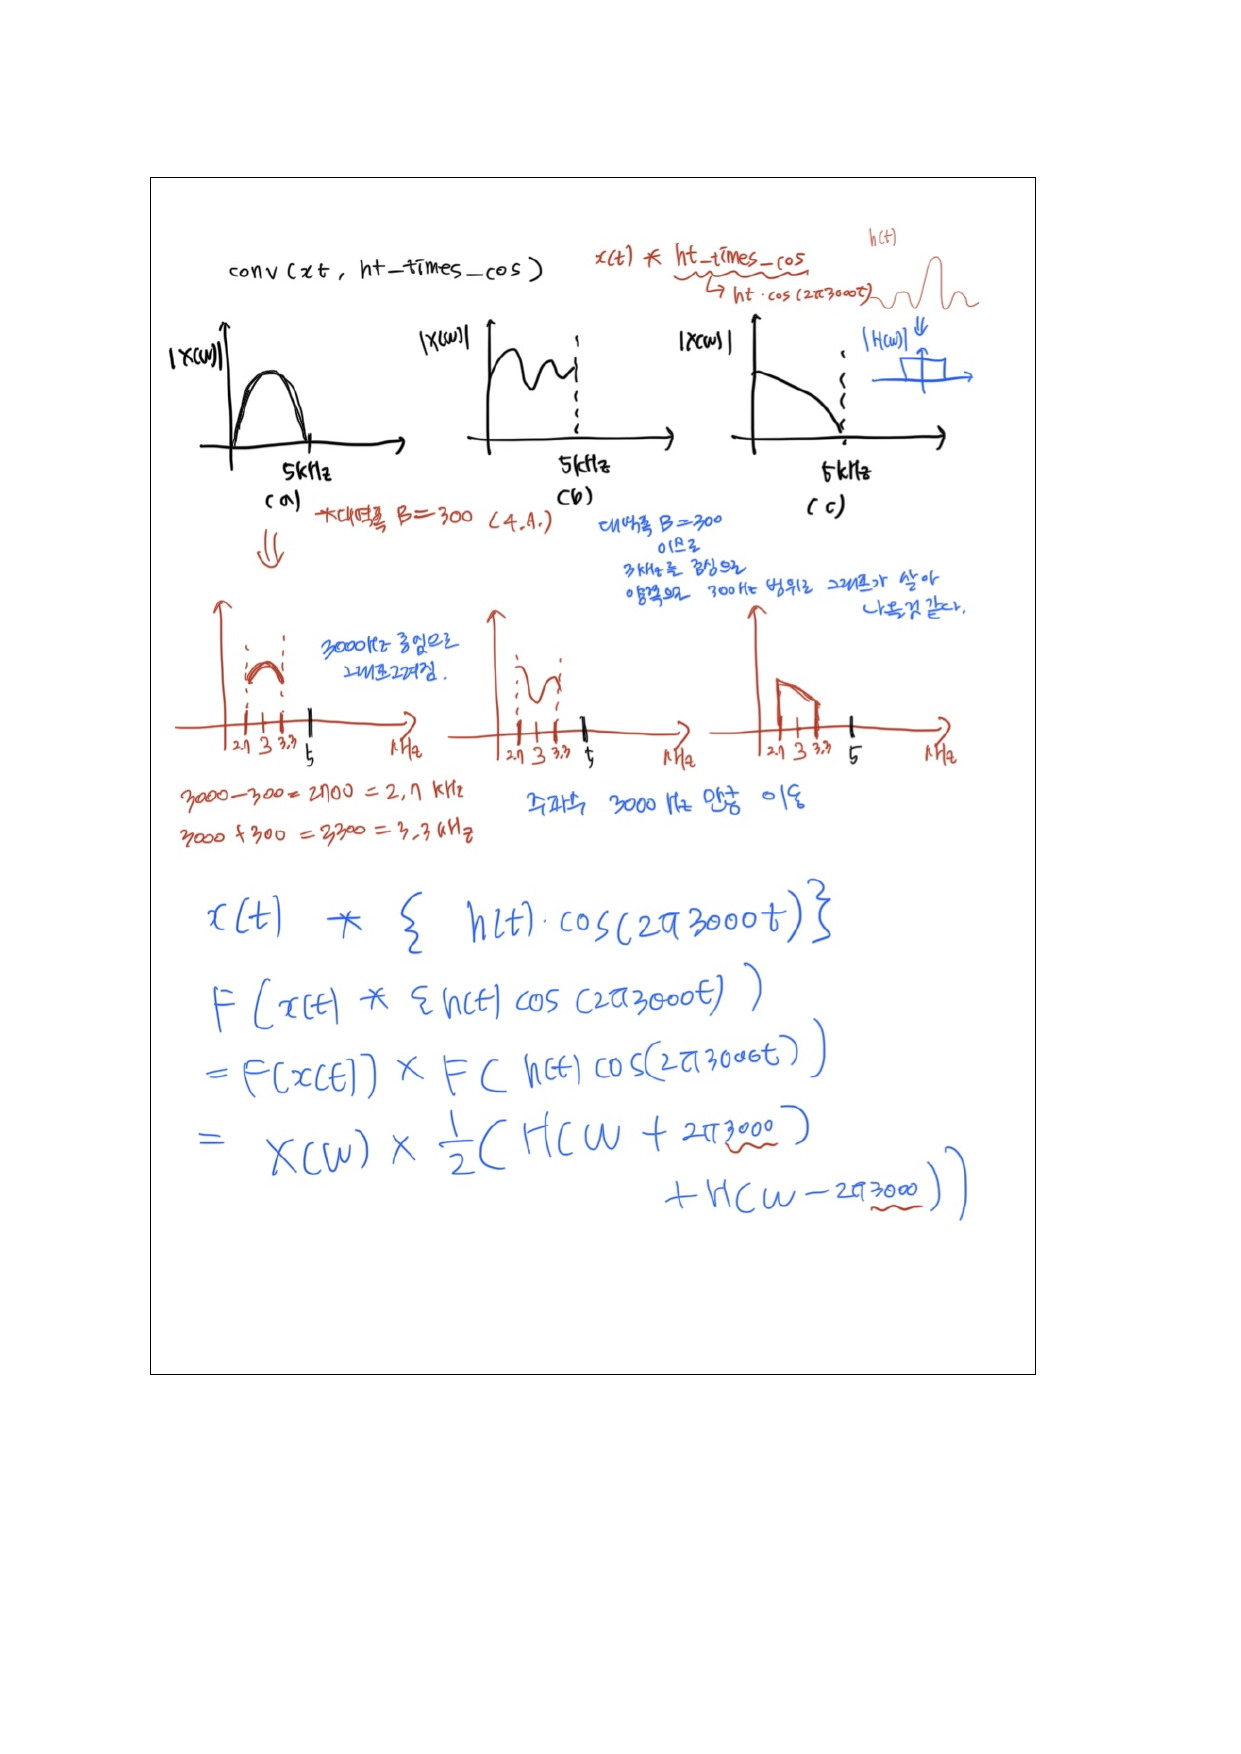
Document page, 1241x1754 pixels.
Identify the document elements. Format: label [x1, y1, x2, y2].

table_cell [151, 178, 1035, 1374]
picture [161, 178, 980, 1256]
